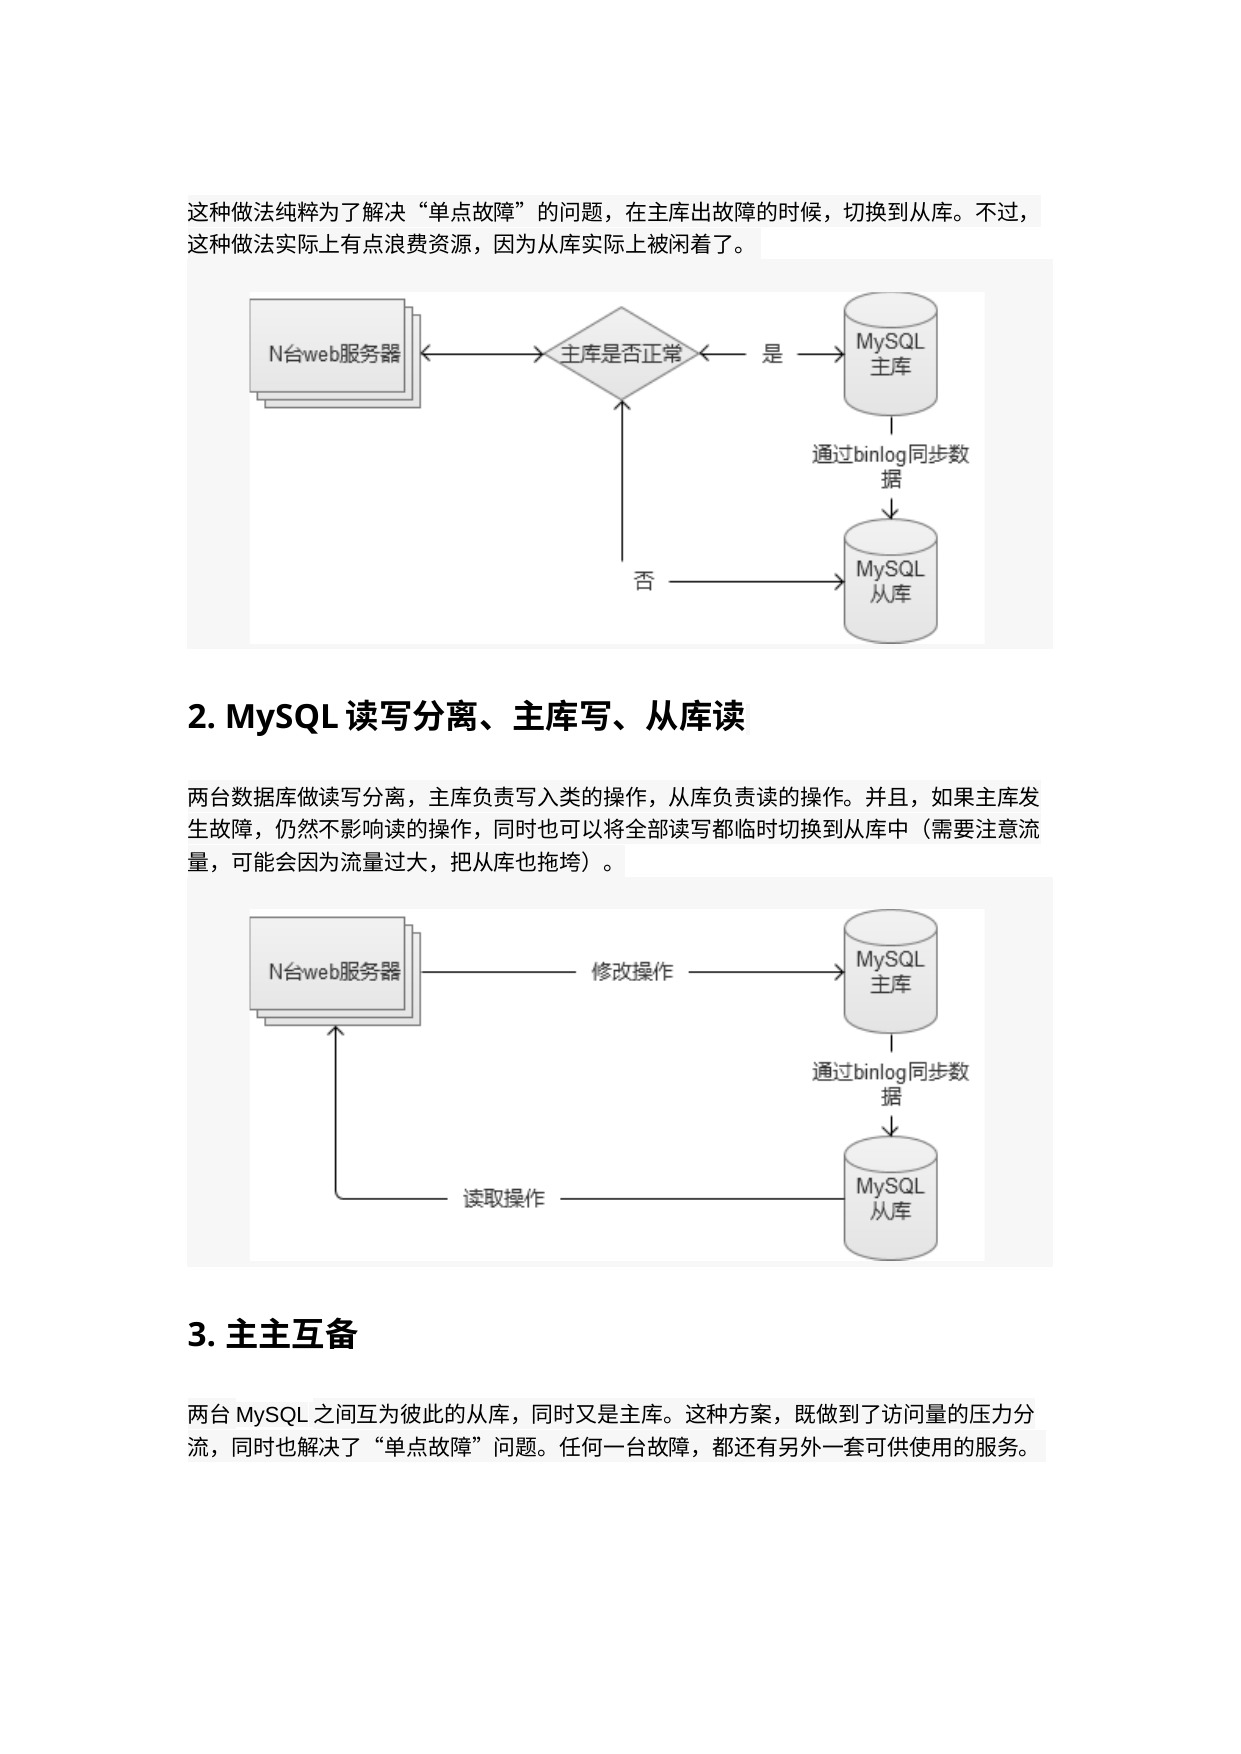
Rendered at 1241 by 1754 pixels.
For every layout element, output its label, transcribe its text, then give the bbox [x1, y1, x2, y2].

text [187, 162, 1053, 259]
picture [249, 909, 985, 1261]
text 2. MySQL读写分离、主库写、从库读 两台数据库做读写分离，主库负责写入类的操作，从库负责读的操作。并且，如果主库发生故障，仍然不影响读的操作，同时也可以将全部读写都临时切换到从库中（需要注意流量，可能会因为流量过大，把从库也拖垮）。 [187, 649, 1053, 877]
picture [249, 292, 985, 644]
text 3. 主主互备 两台MySQL之间互为彼此的从库，同时又是主库。这种方案，既做到了访问量的压力分流，同时也解决了“单点故障”问题。任何一台故障，都还有另外一套可供使用的服务。 [187, 1267, 1053, 1462]
